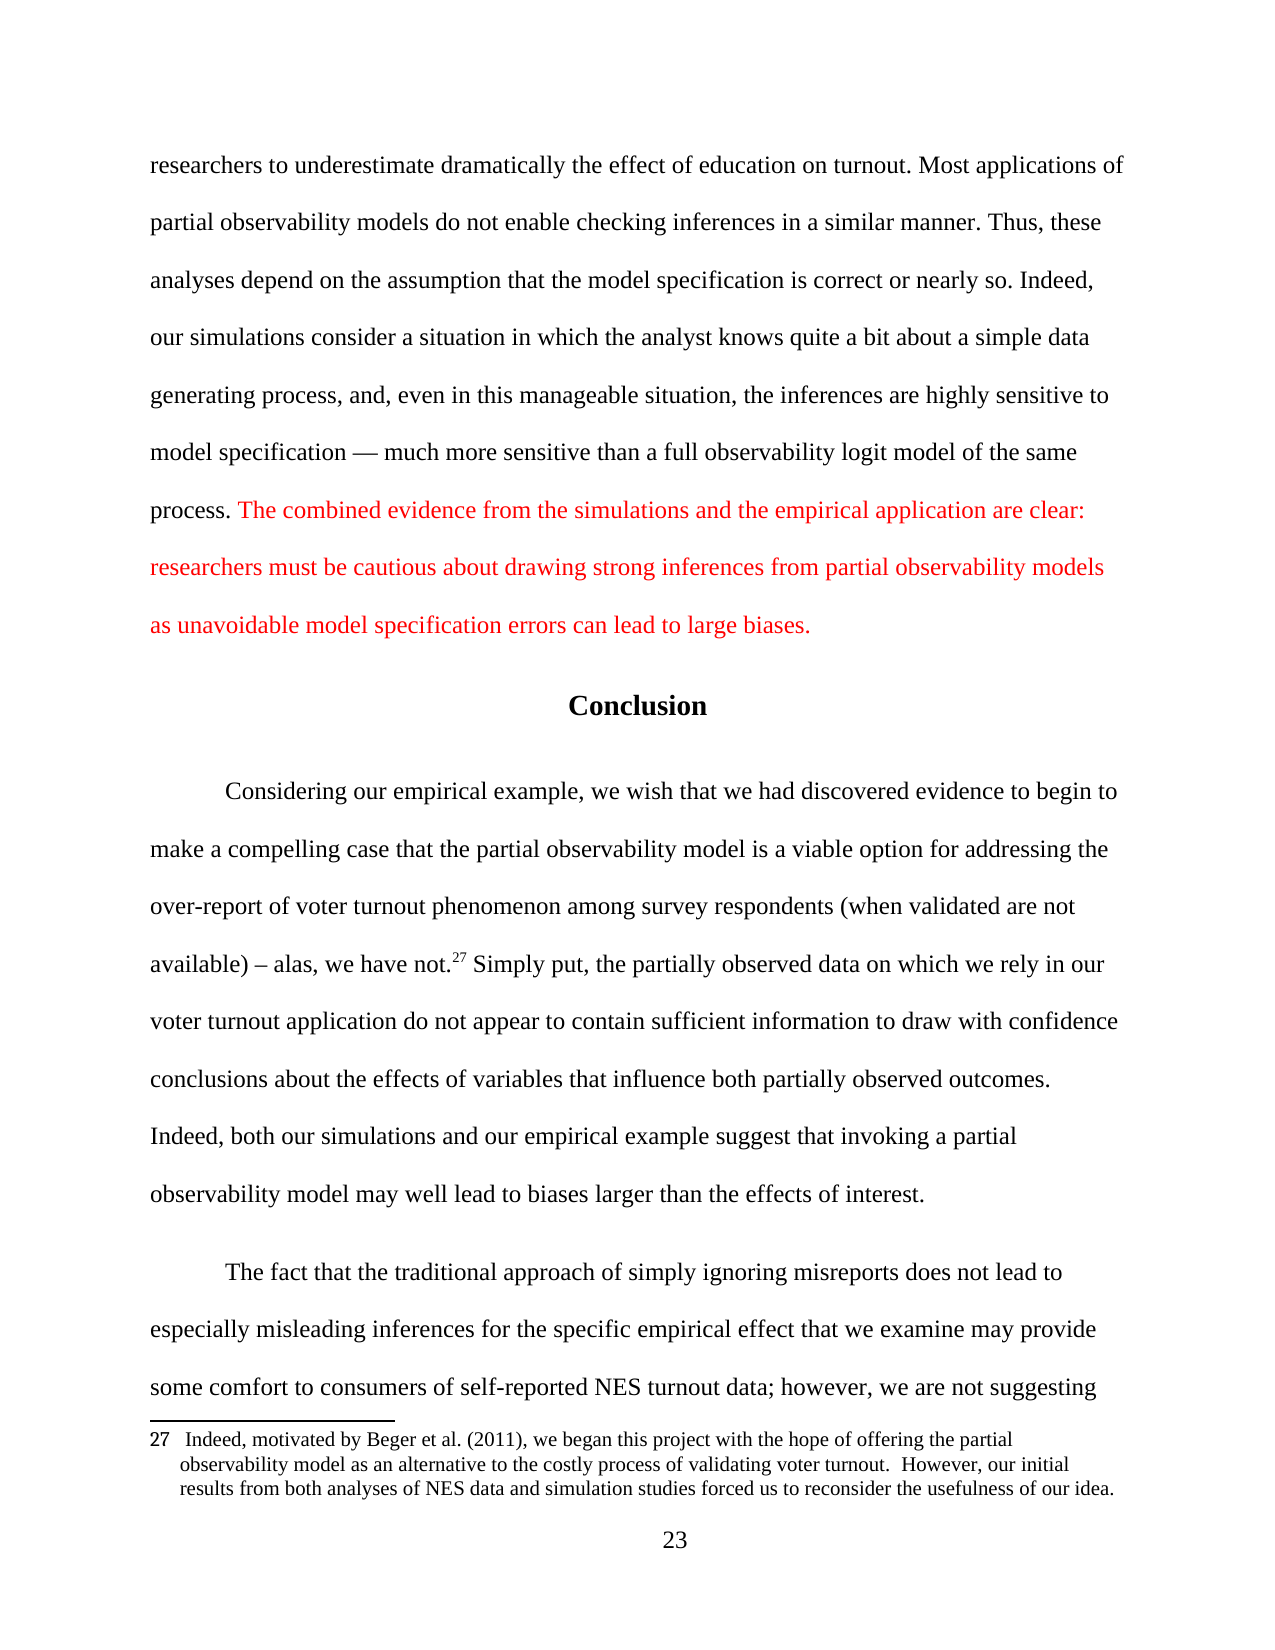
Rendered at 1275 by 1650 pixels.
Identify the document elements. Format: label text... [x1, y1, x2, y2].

text Conclusion [150, 688, 1125, 722]
text Considering our empirical example, we wish that we had discovered evidence to begin to make a compelling case that the partial observability model is a viable option for addressing the over-report of voter turnout phenomenon among survey respondents (when validated are not available) – alas, we have not. Simply put, the partially observed data on which we rely in our voter turnout application do not appear to contain sufficient information to draw with confidence conclusions about the effects of variables that influence both partially observed outcomes. Indeed, both our simulations and our empirical example suggest that invoking a partial observability model may well lead to biases larger than the effects of interest. [150, 776, 1125, 1207]
